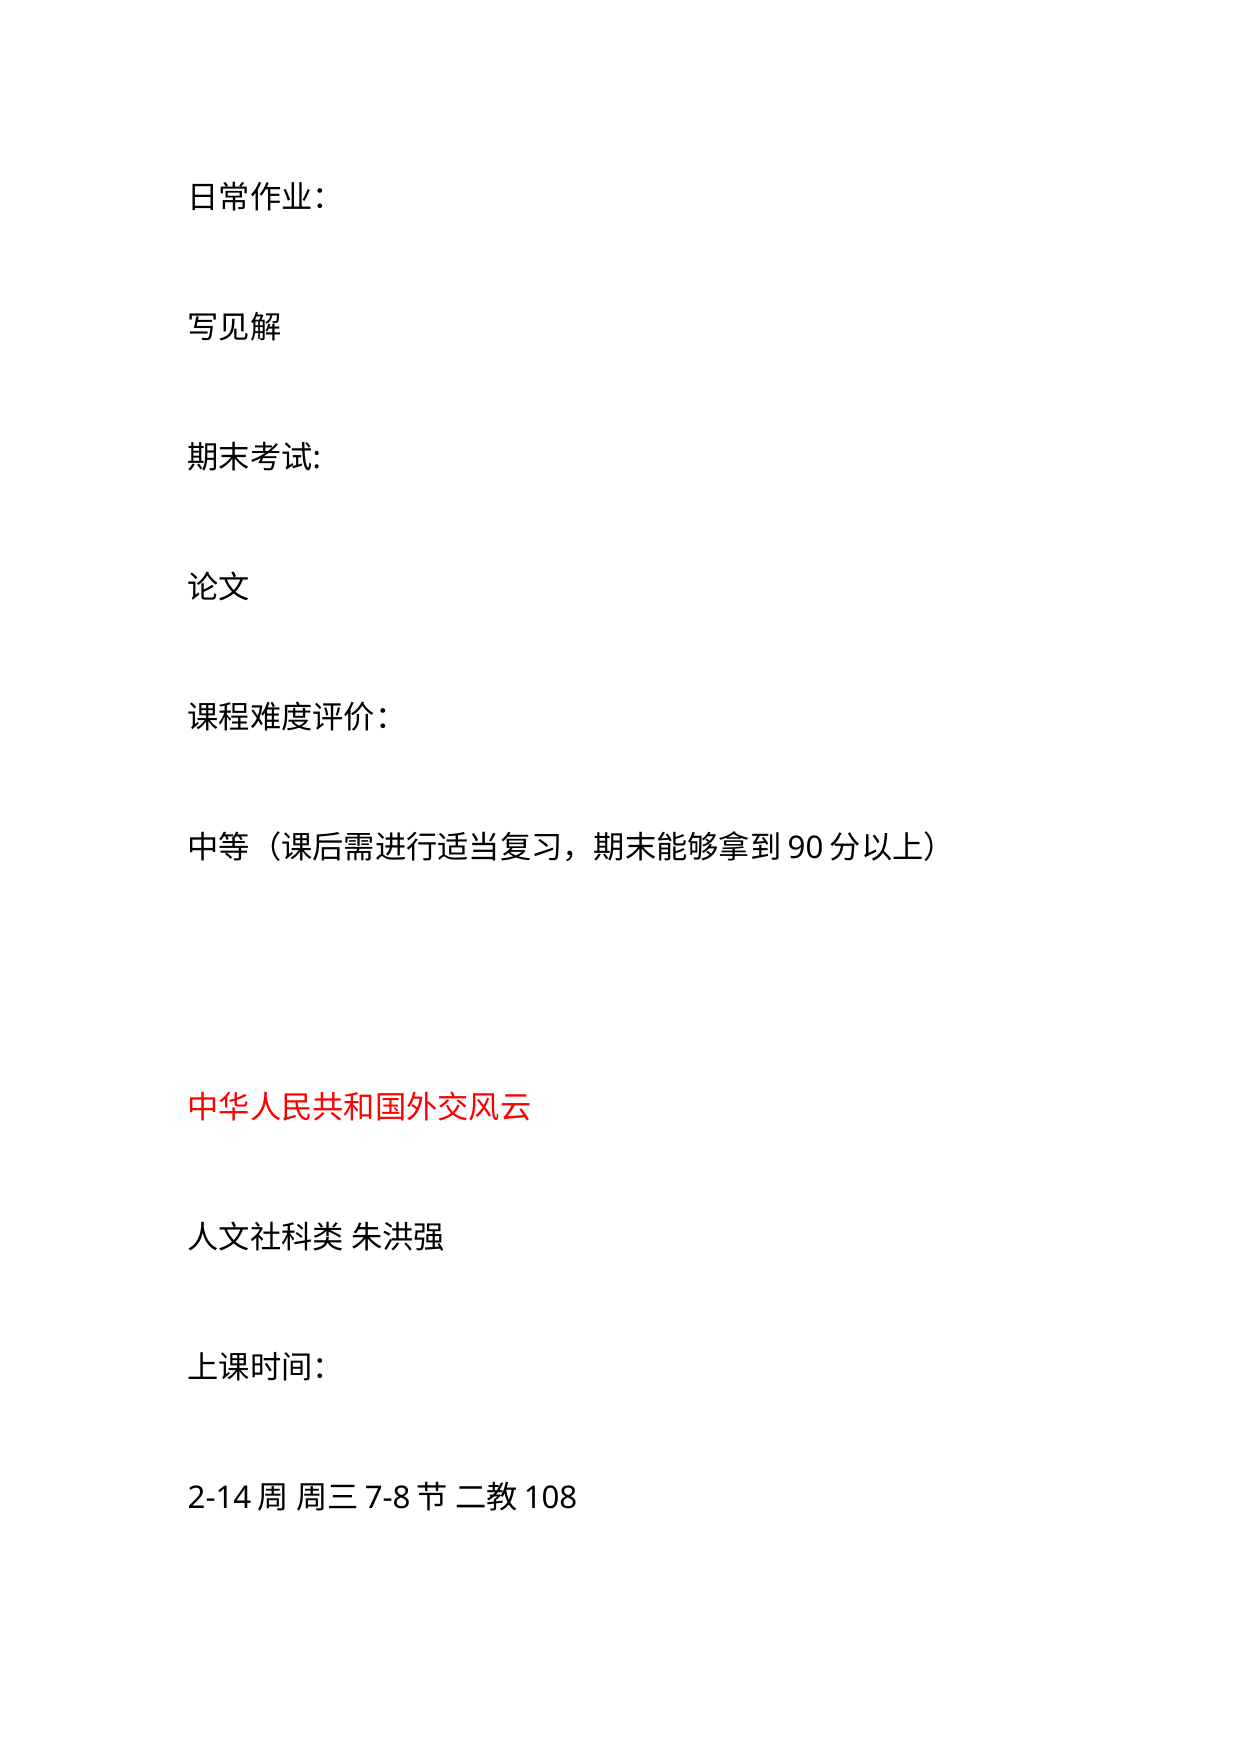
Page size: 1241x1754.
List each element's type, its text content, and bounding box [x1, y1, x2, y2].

text 课程难度评价： [187, 682, 1053, 747]
text 中华人民共和国外交风云 [187, 1072, 1053, 1137]
text 日常作业： [187, 162, 1053, 227]
text 写见解 [187, 292, 1053, 357]
text 期末考试: [187, 422, 1053, 487]
text 2-14周 周三7-8节 二教108 [187, 1462, 1053, 1527]
text 中等（课后需进行适当复习，期末能够拿到90分以上） [187, 812, 1053, 877]
text 人文社科类 朱洪强 [187, 1202, 1053, 1267]
text 论文 [187, 552, 1053, 617]
text 上课时间： [187, 1332, 1053, 1397]
